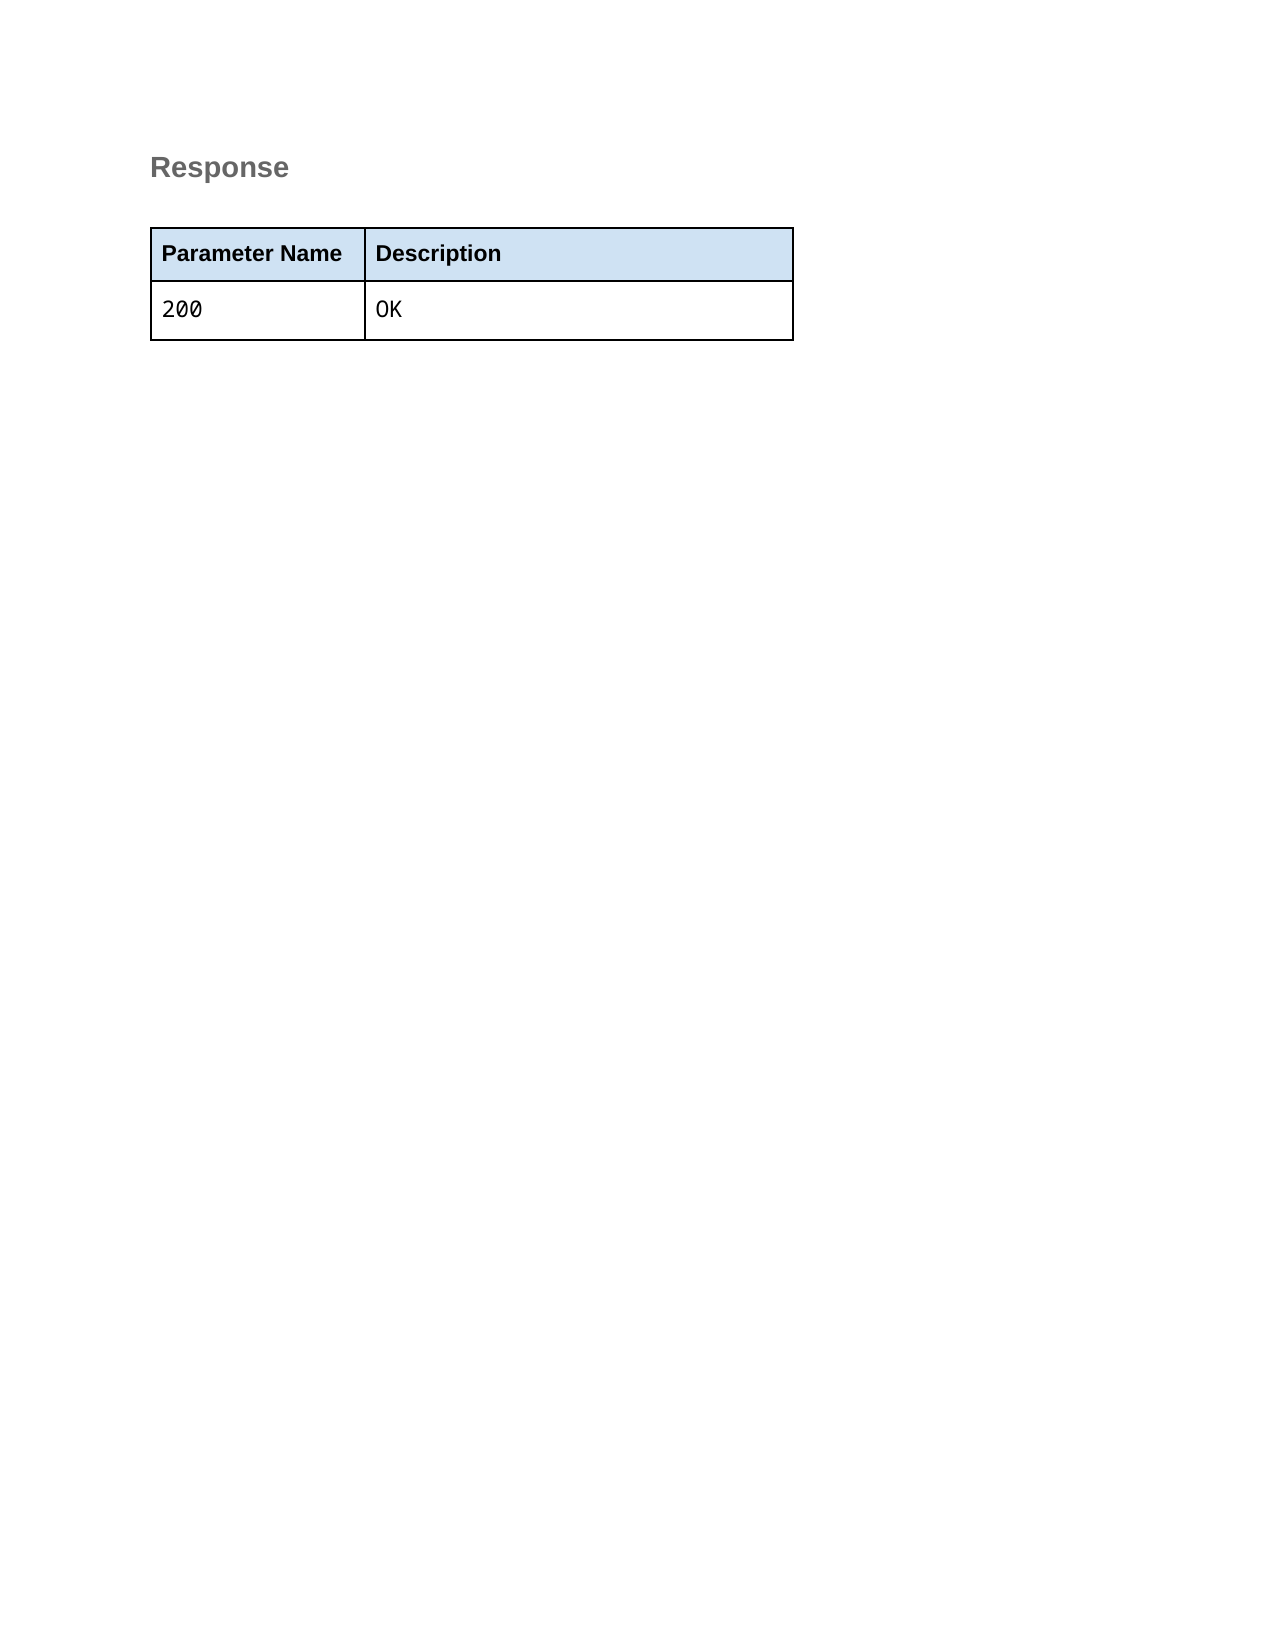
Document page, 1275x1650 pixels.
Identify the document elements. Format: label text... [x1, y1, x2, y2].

table_cell OK [366, 282, 792, 338]
table_header Description [366, 229, 792, 280]
table_header Parameter Name [152, 229, 364, 280]
subtitle Response [150, 150, 1152, 183]
table_cell 200 [152, 282, 364, 338]
